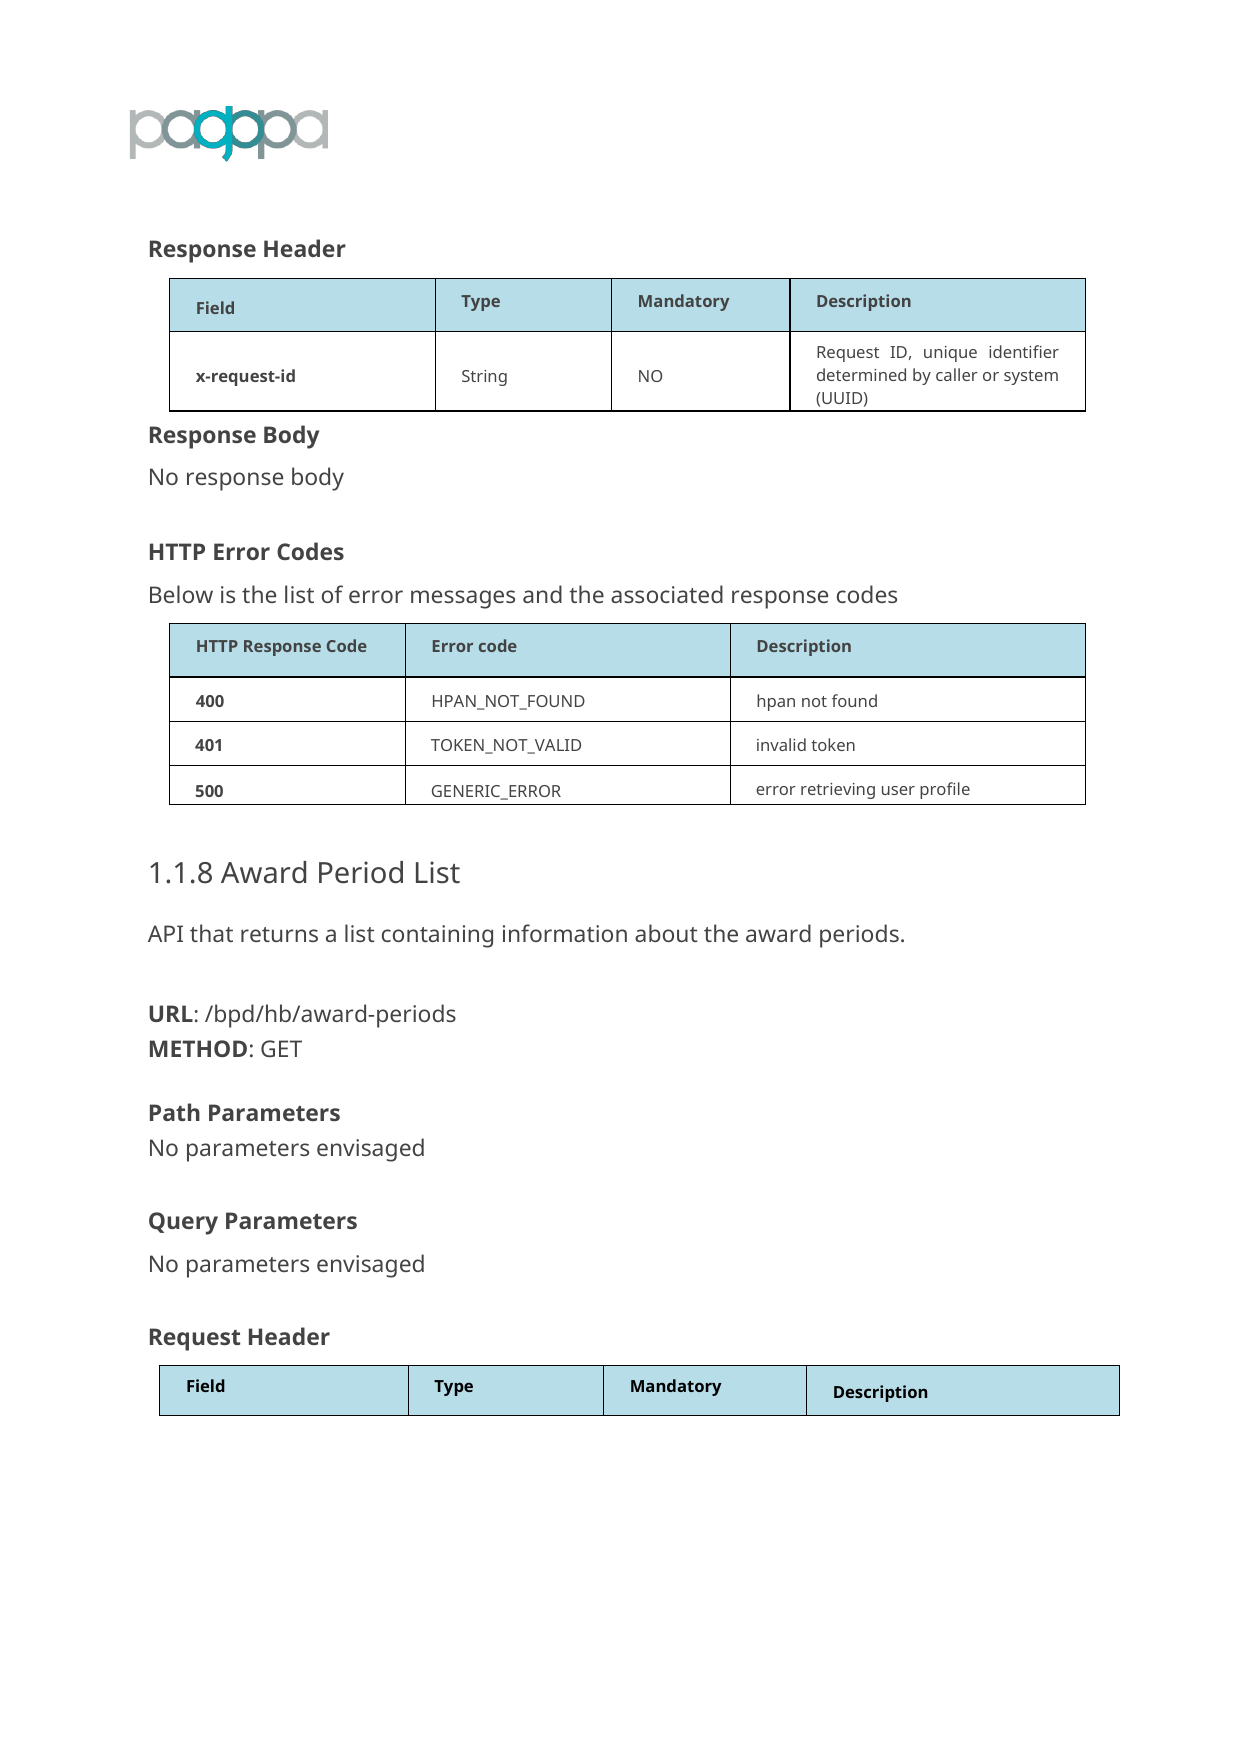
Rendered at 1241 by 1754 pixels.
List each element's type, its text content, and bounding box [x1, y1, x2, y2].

table_cell 400 [170, 678, 405, 721]
table_header Type [436, 279, 611, 331]
table_cell hpan not found [731, 678, 1085, 721]
table_cell HPAN_NOT_FOUND [406, 678, 730, 721]
picture [129, 106, 328, 162]
text API that returns a list containing information about the award periods. [148, 918, 1077, 949]
table_header Mandatory [612, 279, 789, 331]
table_header Error code [406, 624, 730, 676]
table_cell TOKEN_NOT_VALID [406, 722, 730, 765]
table_header Field [170, 279, 435, 331]
table_header Description [807, 1366, 1119, 1415]
table_cell x-request-id [170, 332, 435, 410]
table_cell 401 [170, 722, 405, 765]
table_cell invalid token [731, 722, 1085, 765]
table_cell error retrieving user profile [731, 766, 1085, 804]
subtitle 1.1.8 Award Period List [148, 853, 1077, 892]
table_header Field [160, 1366, 408, 1415]
text METHOD: GET [148, 1033, 1077, 1064]
text URL: /bpd/hb/award-periods [148, 997, 1077, 1029]
text No response body [148, 461, 1077, 492]
table_cell NO [612, 332, 789, 410]
table_header Type [409, 1366, 603, 1415]
table_cell GENERIC_ERROR [406, 766, 730, 804]
text No parameters envisaged [148, 1132, 1077, 1163]
text Below is the list of error messages and the associated response codes [148, 579, 1077, 611]
table_header Mandatory [604, 1366, 806, 1415]
table_cell Request ID, unique identifier determined by caller or system (UUID) [791, 332, 1085, 410]
table_header HTTP Response Code [170, 624, 405, 676]
text No parameters envisaged [148, 1248, 1077, 1279]
table_header Description [731, 624, 1085, 676]
table_cell String [436, 332, 611, 410]
table_cell 500 [170, 766, 405, 804]
table_header Description [791, 279, 1085, 331]
